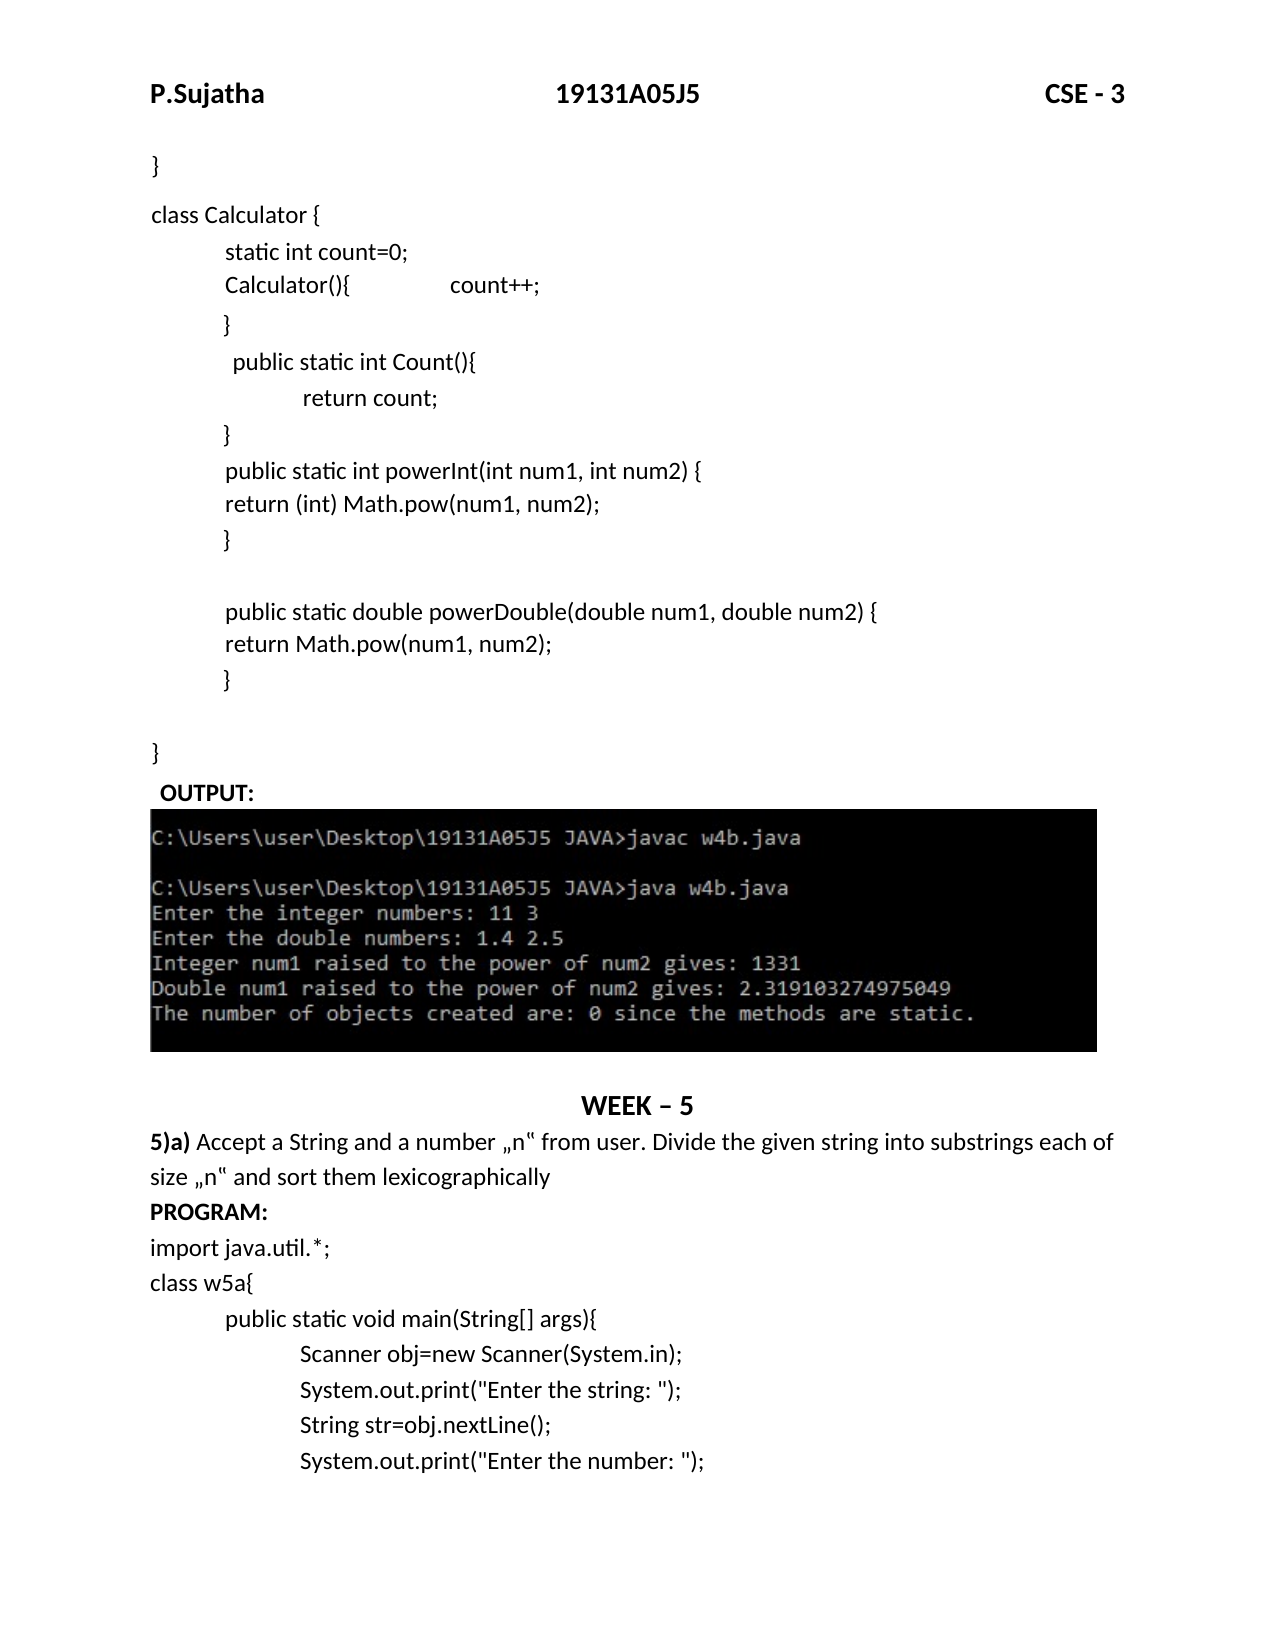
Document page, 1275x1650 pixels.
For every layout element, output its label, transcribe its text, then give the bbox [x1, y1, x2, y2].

text 5)a) Accept a String and a number „n‟ from user. Divide the given string into substrings each of size „n‟ and sort them lexicographically [150, 1126, 1125, 1192]
text System.out.print("Enter the string: "); [150, 1374, 1125, 1405]
picture [150, 809, 1097, 1052]
text return count; [150, 382, 1125, 413]
text class Calculator { [151, 199, 1125, 230]
text public static void main(String[] args){ [150, 1303, 1125, 1334]
text import java.util.*; [150, 1232, 1125, 1263]
text } [150, 419, 1125, 449]
text OUTPUT: [160, 777, 1125, 807]
text WEEK – 5 [150, 1087, 1125, 1123]
text public static double powerDouble(double num1, double num2) { return Math.pow(num1, num2); [151, 596, 1000, 659]
text System.out.print("Enter the number: "); [150, 1445, 1125, 1476]
text String str=obj.nextLine(); [150, 1410, 1125, 1440]
text } [150, 524, 1125, 554]
text public static int powerInt(int num1, int num2) { return (int) Math.pow(num1, num2); [151, 455, 809, 519]
text } [150, 664, 1125, 695]
text } [150, 309, 1125, 340]
text class w5a{ [150, 1268, 1125, 1298]
text static int count=0; Calculator(){ count++; [151, 236, 557, 299]
text } [151, 150, 1125, 181]
text } [151, 737, 1125, 767]
text PROGRAM: [150, 1197, 1125, 1227]
text public static int Count(){ [150, 346, 1125, 376]
text Scanner obj=new Scanner(System.in); [150, 1339, 1125, 1369]
